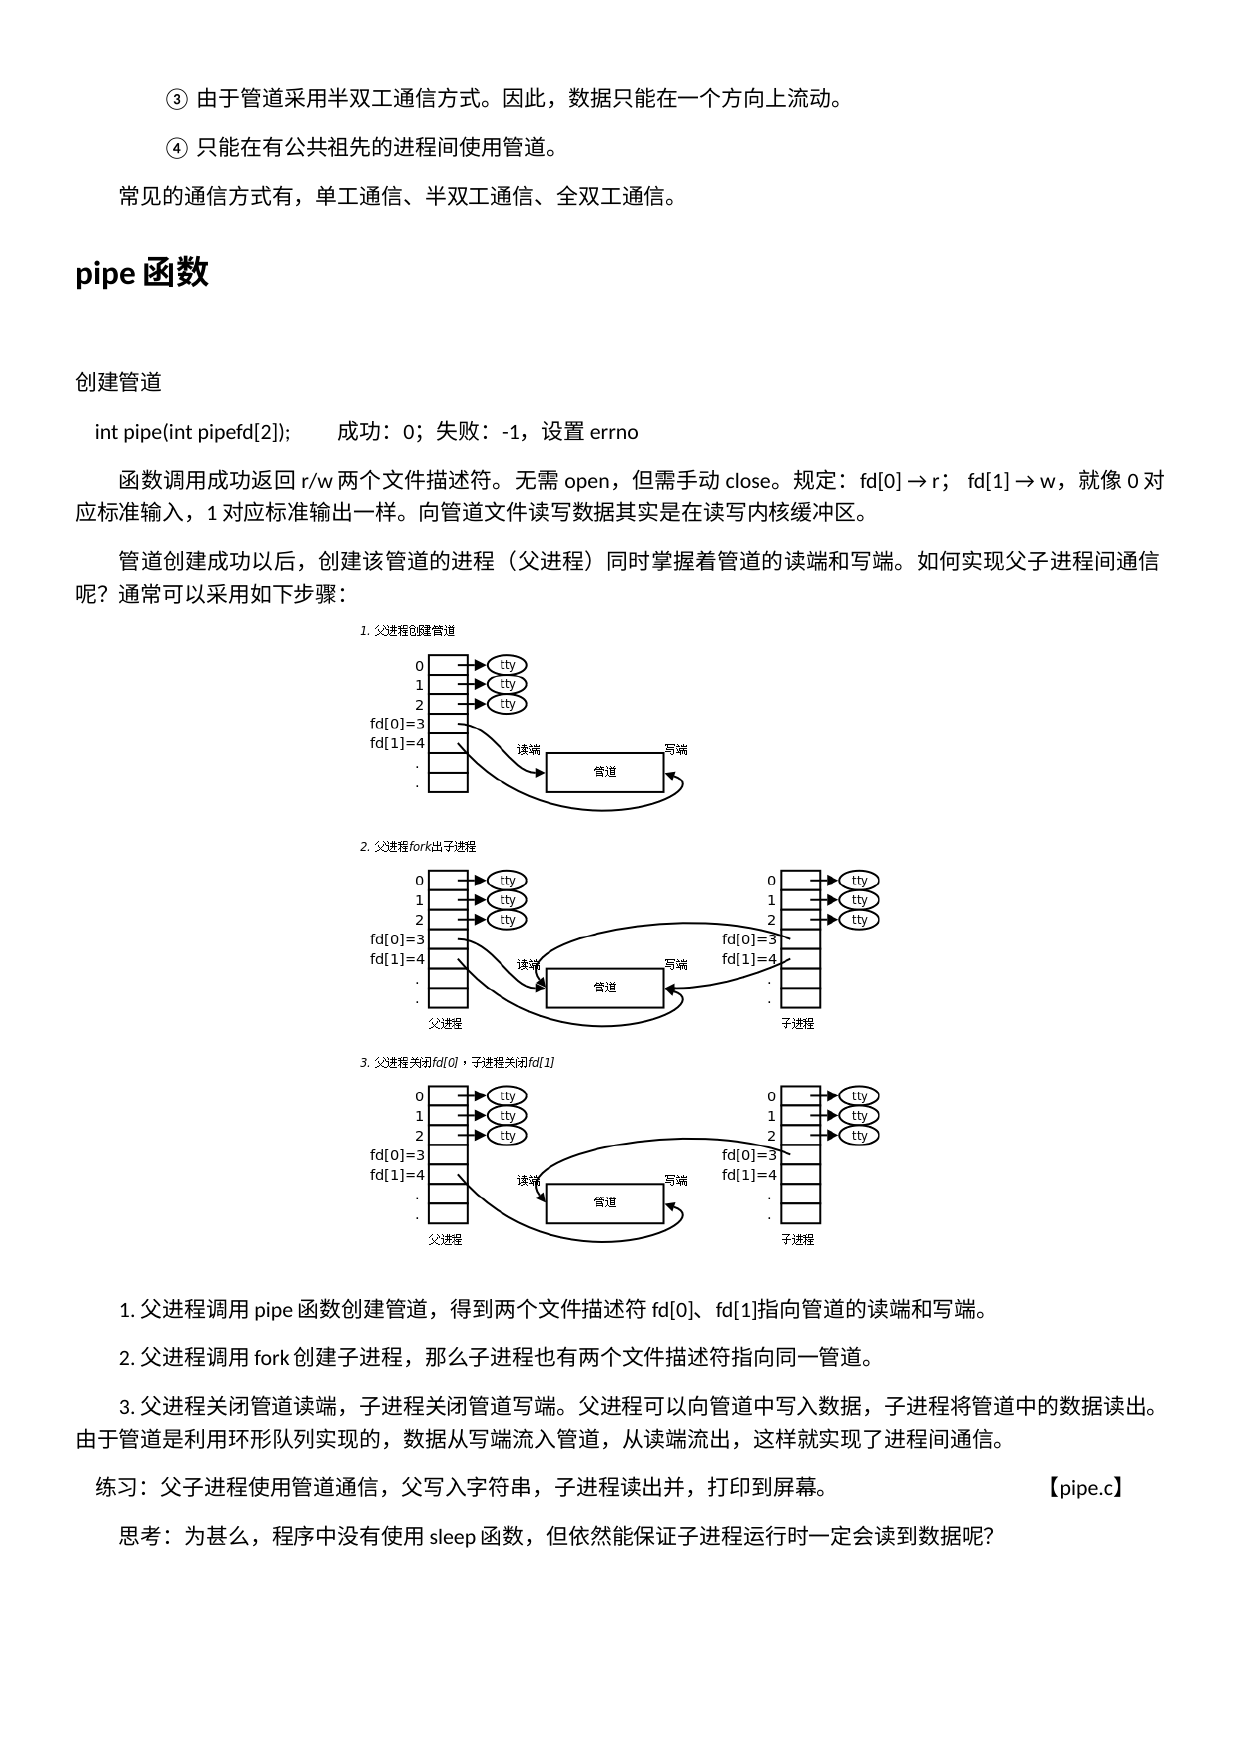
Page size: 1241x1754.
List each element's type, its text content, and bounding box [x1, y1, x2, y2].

text ③ 由于管道采用半双工通信方式。因此，数据只能在一个方向上流动。 [119, 81, 1165, 113]
text 创建管道 [75, 365, 1165, 397]
picture [360, 625, 880, 1250]
subtitle pipe函数 [75, 238, 1165, 303]
text int pipe(int pipefd[2]); 成功：0；失败：-1，设置errno [75, 414, 1165, 446]
text 思考：为甚么，程序中没有使用sleep函数，但依然能保证子进程运行时一定会读到数据呢？ [75, 1519, 1165, 1551]
text 函数调用成功返回r/w两个文件描述符。无需open，但需手动close。规定：fd[0] → r； fd[1] → w，就像0对应标准输入，1对应标准输出一样。向管道文件读写数据其实是在读写内核缓冲区。 [75, 462, 1165, 527]
text ④ 只能在有公共祖先的进程间使用管道。 [119, 129, 1165, 162]
text 常见的通信方式有，单工通信、半双工通信、全双工通信。 [75, 178, 1165, 211]
text 管道创建成功以后，创建该管道的进程（父进程）同时掌握着管道的读端和写端。如何实现父子进程间通信呢？通常可以采用如下步骤： [75, 544, 1165, 609]
text 2. 父进程调用fork创建子进程，那么子进程也有两个文件描述符指向同一管道。 [75, 1340, 1165, 1372]
text 1. 父进程调用pipe函数创建管道，得到两个文件描述符fd[0]、fd[1]指向管道的读端和写端。 [75, 1291, 1165, 1324]
text 练习：父子进程使用管道通信，父写入字符串，子进程读出并，打印到屏幕。 【pipe.c】 [75, 1470, 1165, 1502]
text 3. 父进程关闭管道读端，子进程关闭管道写端。父进程可以向管道中写入数据，子进程将管道中的数据读出。由于管道是利用环形队列实现的，数据从写端流入管道，从读端流出，这样就实现了进程间通信。 [75, 1389, 1165, 1454]
